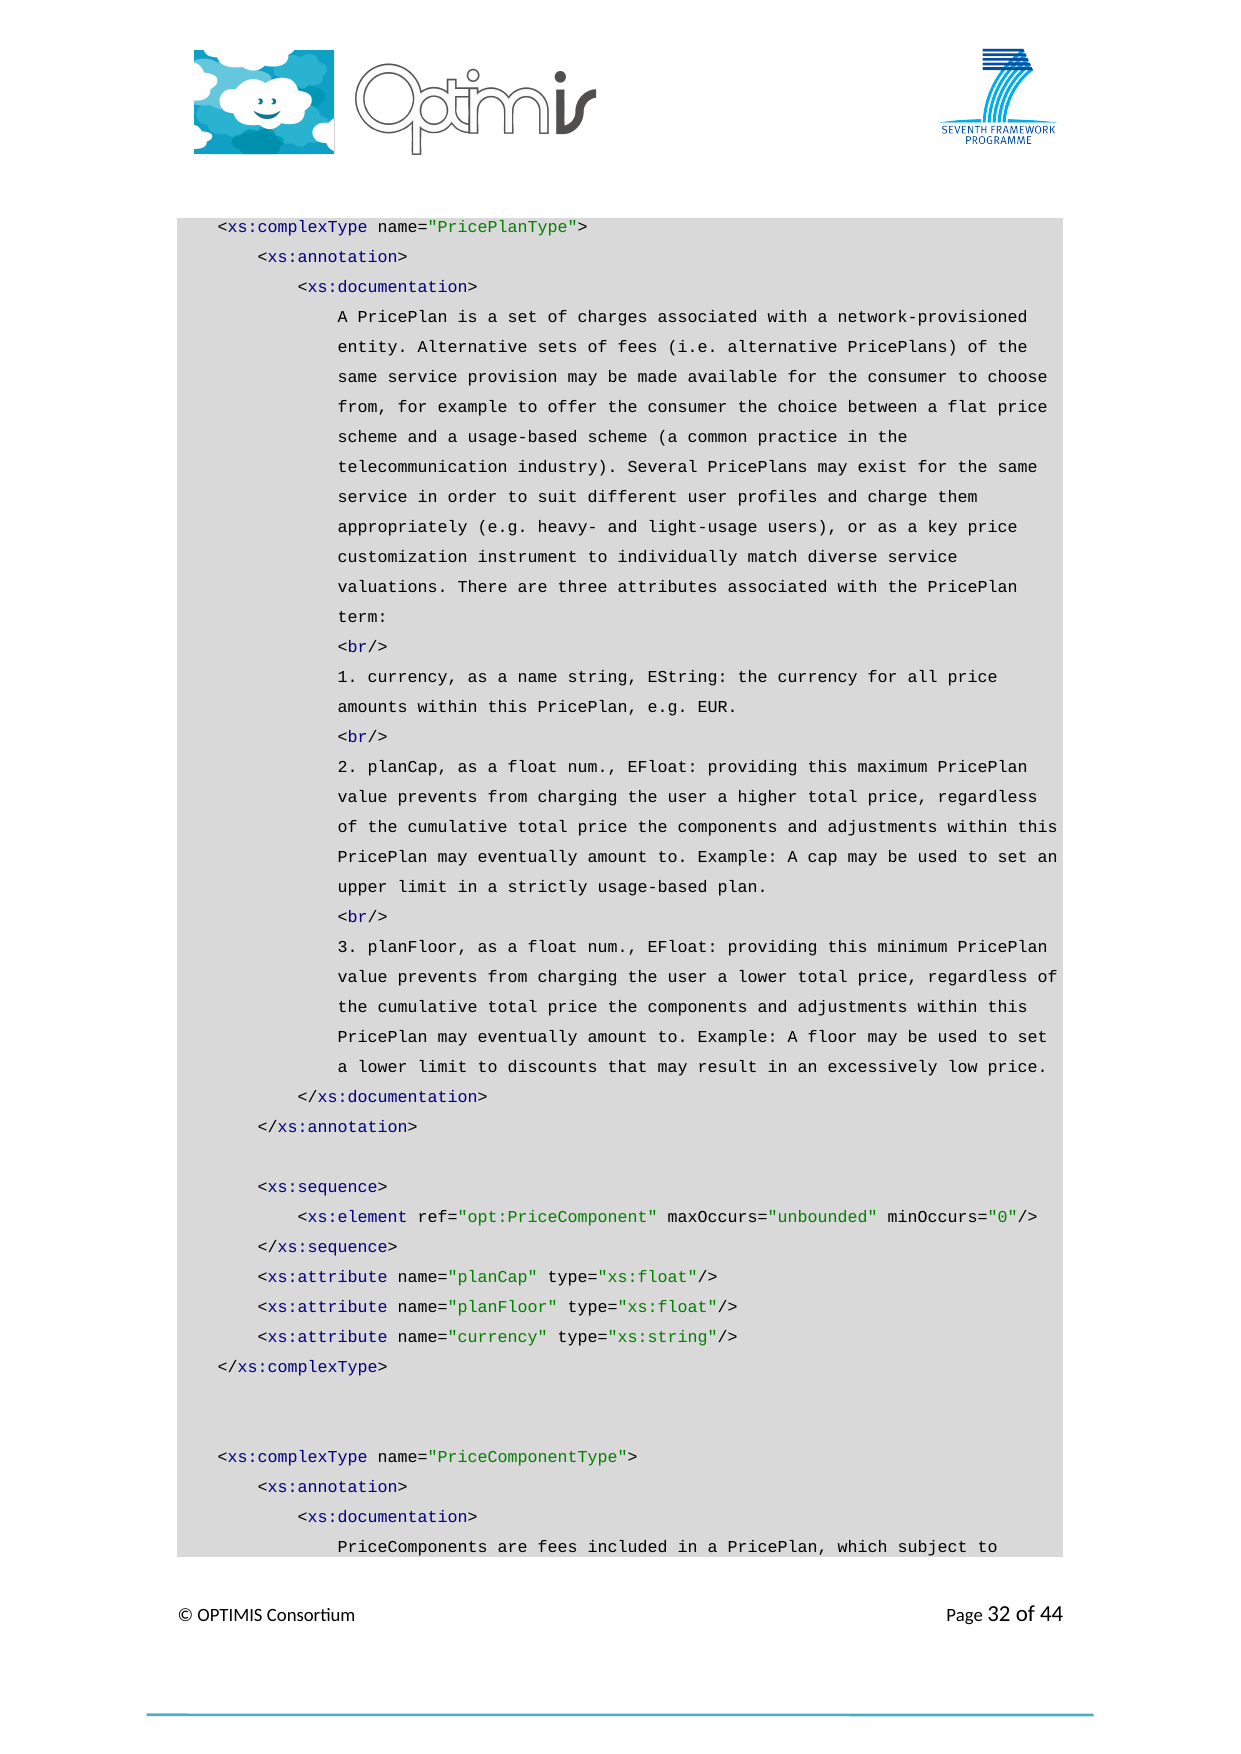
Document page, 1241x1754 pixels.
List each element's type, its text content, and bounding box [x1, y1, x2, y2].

text </xs:documentation> [177, 1088, 1063, 1107]
text <br/> [177, 728, 1063, 747]
text same service provision may be made available for the consumer to choose [177, 368, 1063, 387]
text scheme and a usage-based scheme (a common practice in the [177, 428, 1063, 447]
text <xs:documentation> [177, 278, 1063, 297]
text value prevents from charging the user a higher total price, regardless [177, 788, 1063, 807]
text a lower limit to discounts that may result in an excessively low price. [177, 1058, 1063, 1077]
text 3. planFloor, as a float num., EFloat: providing this minimum PricePlan [177, 938, 1063, 957]
picture [193, 50, 597, 155]
text upper limit in a strictly usage-based plan. [177, 878, 1063, 897]
text amounts within this PricePlan, e.g. EUR. [177, 698, 1063, 717]
text </xs:sequence> [177, 1238, 1063, 1257]
picture [932, 43, 1064, 150]
text customization instrument to individually match diverse service [177, 548, 1063, 567]
text <xs:attribute name="planCap" type="xs:float"/> [177, 1268, 1063, 1287]
text <xs:element ref="opt:PriceComponent" maxOccurs="unbounded" minOccurs="0"/> [177, 1208, 1063, 1227]
text entity. Alternative sets of fees (i.e. alternative PricePlans) of the [177, 338, 1063, 357]
text <xs:complexType name="PriceComponentType"> [177, 1448, 1063, 1467]
text </xs:annotation> [177, 1118, 1063, 1137]
text <xs:documentation> [177, 1508, 1063, 1527]
text PriceComponents are fees included in a PricePlan, which subject to [177, 1538, 1063, 1557]
text <br/> [177, 638, 1063, 657]
text <xs:attribute name="currency" type="xs:string"/> [177, 1328, 1063, 1347]
text <xs:annotation> [177, 248, 1063, 267]
text PricePlan may eventually amount to. Example: A cap may be used to set an [177, 848, 1063, 867]
text term: [177, 608, 1063, 627]
text of the cumulative total price the components and adjustments within this [177, 818, 1063, 837]
text service in order to suit different user profiles and charge them [177, 488, 1063, 507]
text value prevents from charging the user a lower total price, regardless of [177, 968, 1063, 987]
text appropriately (e.g. heavy- and light-usage users), or as a key price [177, 518, 1063, 537]
text the cumulative total price the components and adjustments within this [177, 998, 1063, 1017]
text 1. currency, as a name string, EString: the currency for all price [177, 668, 1063, 687]
text from, for example to offer the consumer the choice between a flat price [177, 398, 1063, 417]
text </xs:complexType> [177, 1358, 1063, 1377]
text <xs:attribute name="planFloor" type="xs:float"/> [177, 1298, 1063, 1317]
text <br/> [177, 908, 1063, 927]
text 2. planCap, as a float num., EFloat: providing this maximum PricePlan [177, 758, 1063, 777]
text A PricePlan is a set of charges associated with a network-provisioned [177, 308, 1063, 327]
text <xs:sequence> [177, 1178, 1063, 1197]
text valuations. There are three attributes associated with the PricePlan [177, 578, 1063, 597]
text <xs:annotation> [177, 1478, 1063, 1497]
text telecommunication industry). Several PricePlans may exist for the same [177, 458, 1063, 477]
text PricePlan may eventually amount to. Example: A floor may be used to set [177, 1028, 1063, 1047]
text <xs:complexType name="PricePlanType"> [177, 218, 1063, 237]
